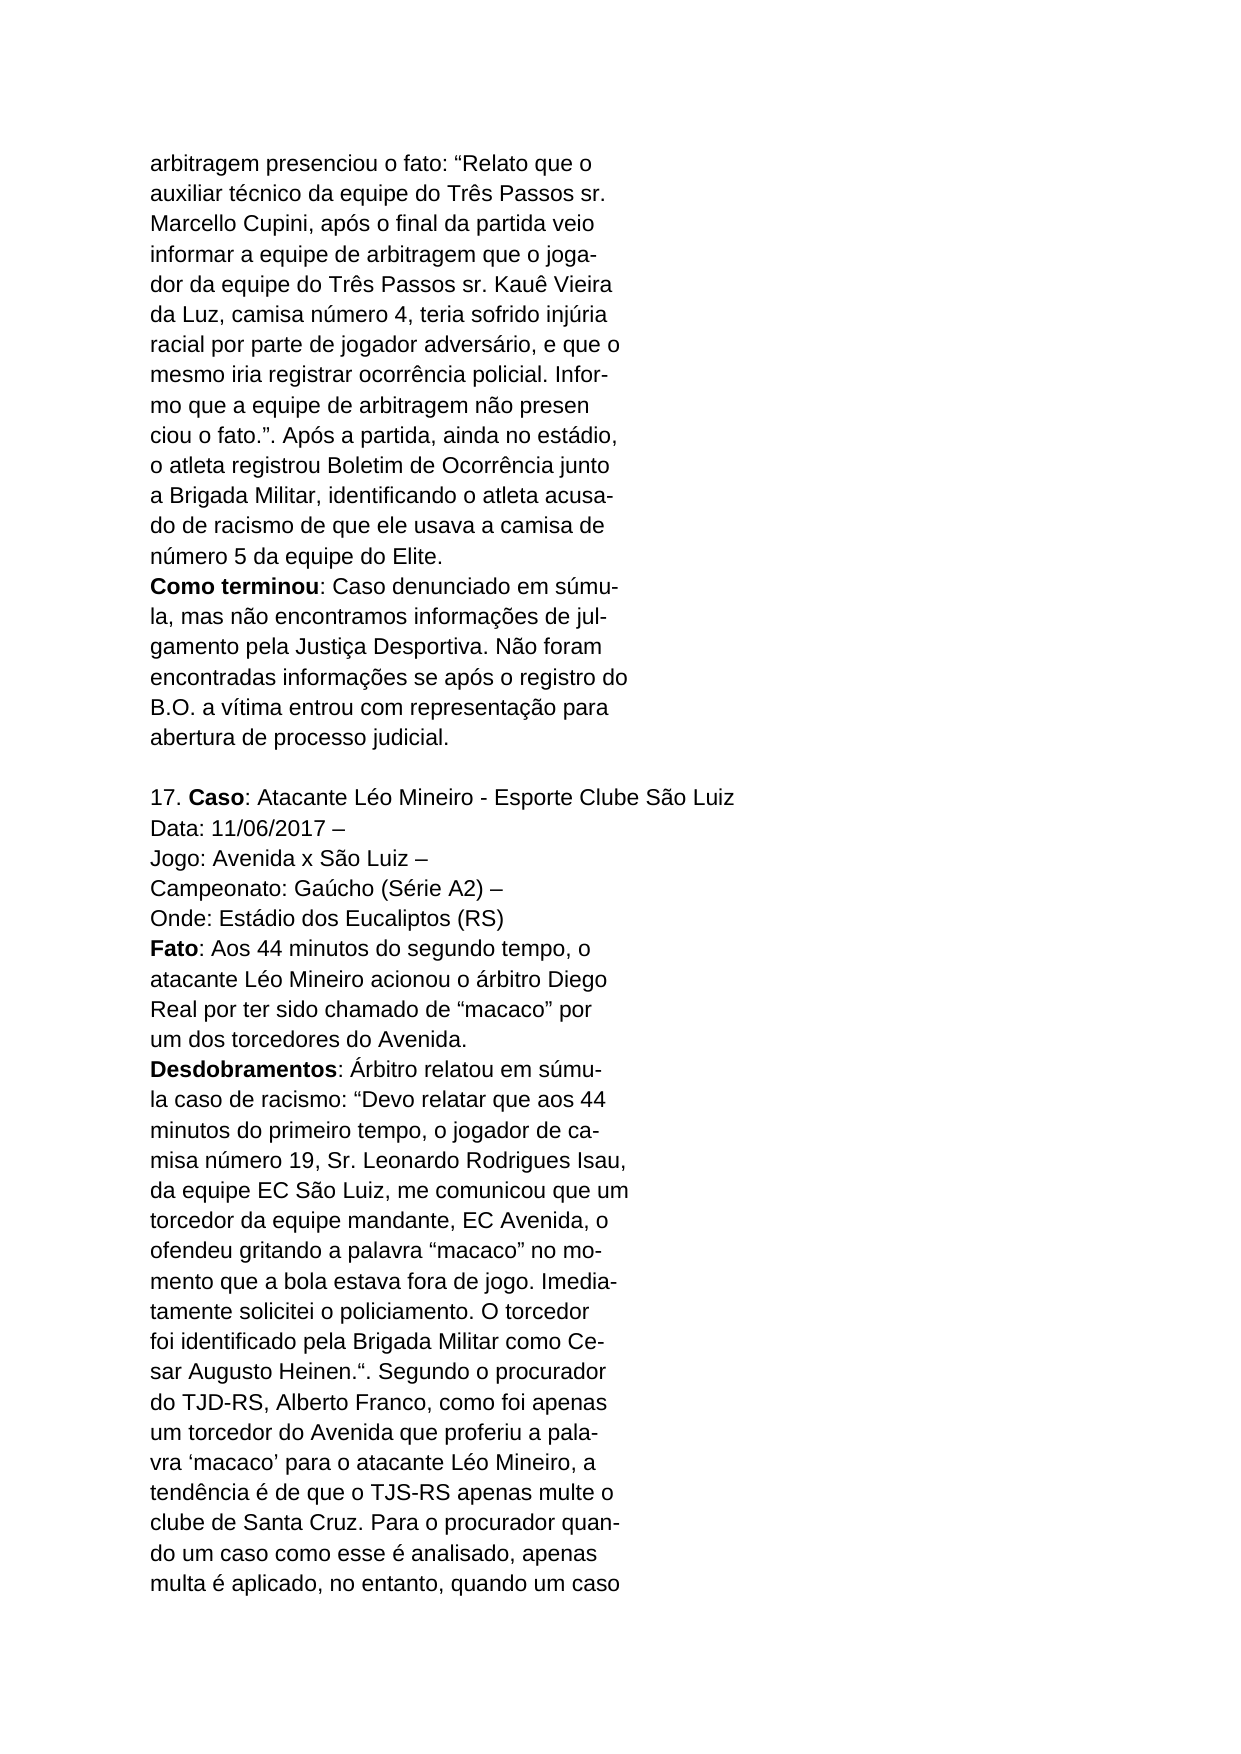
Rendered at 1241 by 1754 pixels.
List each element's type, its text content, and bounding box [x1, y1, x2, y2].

text vra ‘macaco’ para o atacante Léo Mineiro, a [150, 1449, 1090, 1475]
text minutos do primeiro tempo, o jogador de ca- [150, 1117, 1090, 1143]
text foi identificado pela Brigada Militar como Ce- [150, 1328, 1090, 1354]
text tendência é de que o TJS-RS apenas multe o [150, 1479, 1090, 1506]
text ofendeu gritando a palavra “macaco” no mo- [150, 1237, 1090, 1264]
text mo que a equipe de arbitragem não presen [150, 392, 1090, 418]
text la caso de racismo: “Devo relatar que aos 44 [150, 1086, 1090, 1113]
text da equipe EC São Luiz, me comunicou que um [150, 1177, 1090, 1203]
text Marcello Cupini, após o final da partida veio [150, 210, 1090, 237]
text clube de Santa Cruz. Para o procurador quan- [150, 1509, 1090, 1536]
text Campeonato: Gaúcho (Série A2) – [150, 875, 1090, 901]
text sar Augusto Heinen.“. Segundo o procurador [150, 1358, 1090, 1385]
text do de racismo de que ele usava a camisa de [150, 512, 1090, 539]
text encontradas informações se após o registro do [150, 663, 1090, 690]
text Desdobramentos: Árbitro relatou em súmu- [150, 1056, 1090, 1083]
text tamente solicitei o policiamento. O torcedor [150, 1298, 1090, 1324]
text mento que a bola estava fora de jogo. Imedia- [150, 1268, 1090, 1294]
text multa é aplicado, no entanto, quando um caso [150, 1570, 1090, 1596]
text Real por ter sido chamado de “macaco” por [150, 996, 1090, 1022]
text la, mas não encontramos informações de jul- [150, 603, 1090, 629]
text ciou o fato.”. Após a partida, ainda no estádio, [150, 422, 1090, 448]
text B.O. a vítima entrou com representação para [150, 694, 1090, 720]
text um torcedor do Avenida que proferiu a pala- [150, 1419, 1090, 1445]
text abertura de processo judicial. [150, 724, 1090, 750]
text do TJD-RS, Alberto Franco, como foi apenas [150, 1388, 1090, 1415]
text dor da equipe do Três Passos sr. Kauê Vieira [150, 271, 1090, 297]
text Data: 11/06/2017 – [150, 814, 1090, 841]
text misa número 19, Sr. Leonardo Rodrigues Isau, [150, 1147, 1090, 1173]
text mesmo iria registrar ocorrência policial. Infor- [150, 361, 1090, 388]
text arbitragem presenciou o fato: “Relato que o [150, 150, 1090, 176]
text o atleta registrou Boletim de Ocorrência junto [150, 452, 1090, 478]
text da Luz, camisa número 4, teria sofrido injúria [150, 301, 1090, 327]
text Fato: Aos 44 minutos do segundo tempo, o [150, 935, 1090, 962]
text racial por parte de jogador adversário, e que o [150, 331, 1090, 358]
text número 5 da equipe do Elite. [150, 543, 1090, 569]
text atacante Léo Mineiro acionou o árbitro Diego [150, 966, 1090, 992]
text informar a equipe de arbitragem que o joga- [150, 241, 1090, 267]
text um dos torcedores do Avenida. [150, 1026, 1090, 1052]
text gamento pela Justiça Desportiva. Não foram [150, 633, 1090, 660]
text Jogo: Avenida x São Luiz – [150, 845, 1090, 871]
text auxiliar técnico da equipe do Três Passos sr. [150, 180, 1090, 207]
text do um caso como esse é analisado, apenas [150, 1539, 1090, 1566]
text Onde: Estádio dos Eucaliptos (RS) [150, 905, 1090, 932]
text a Brigada Militar, identificando o atleta acusa- [150, 482, 1090, 509]
text torcedor da equipe mandante, EC Avenida, o [150, 1207, 1090, 1234]
text 17. Caso: Atacante Léo Mineiro - Esporte Clube São Luiz [150, 784, 1090, 811]
text Como terminou: Caso denunciado em súmu- [150, 573, 1090, 599]
